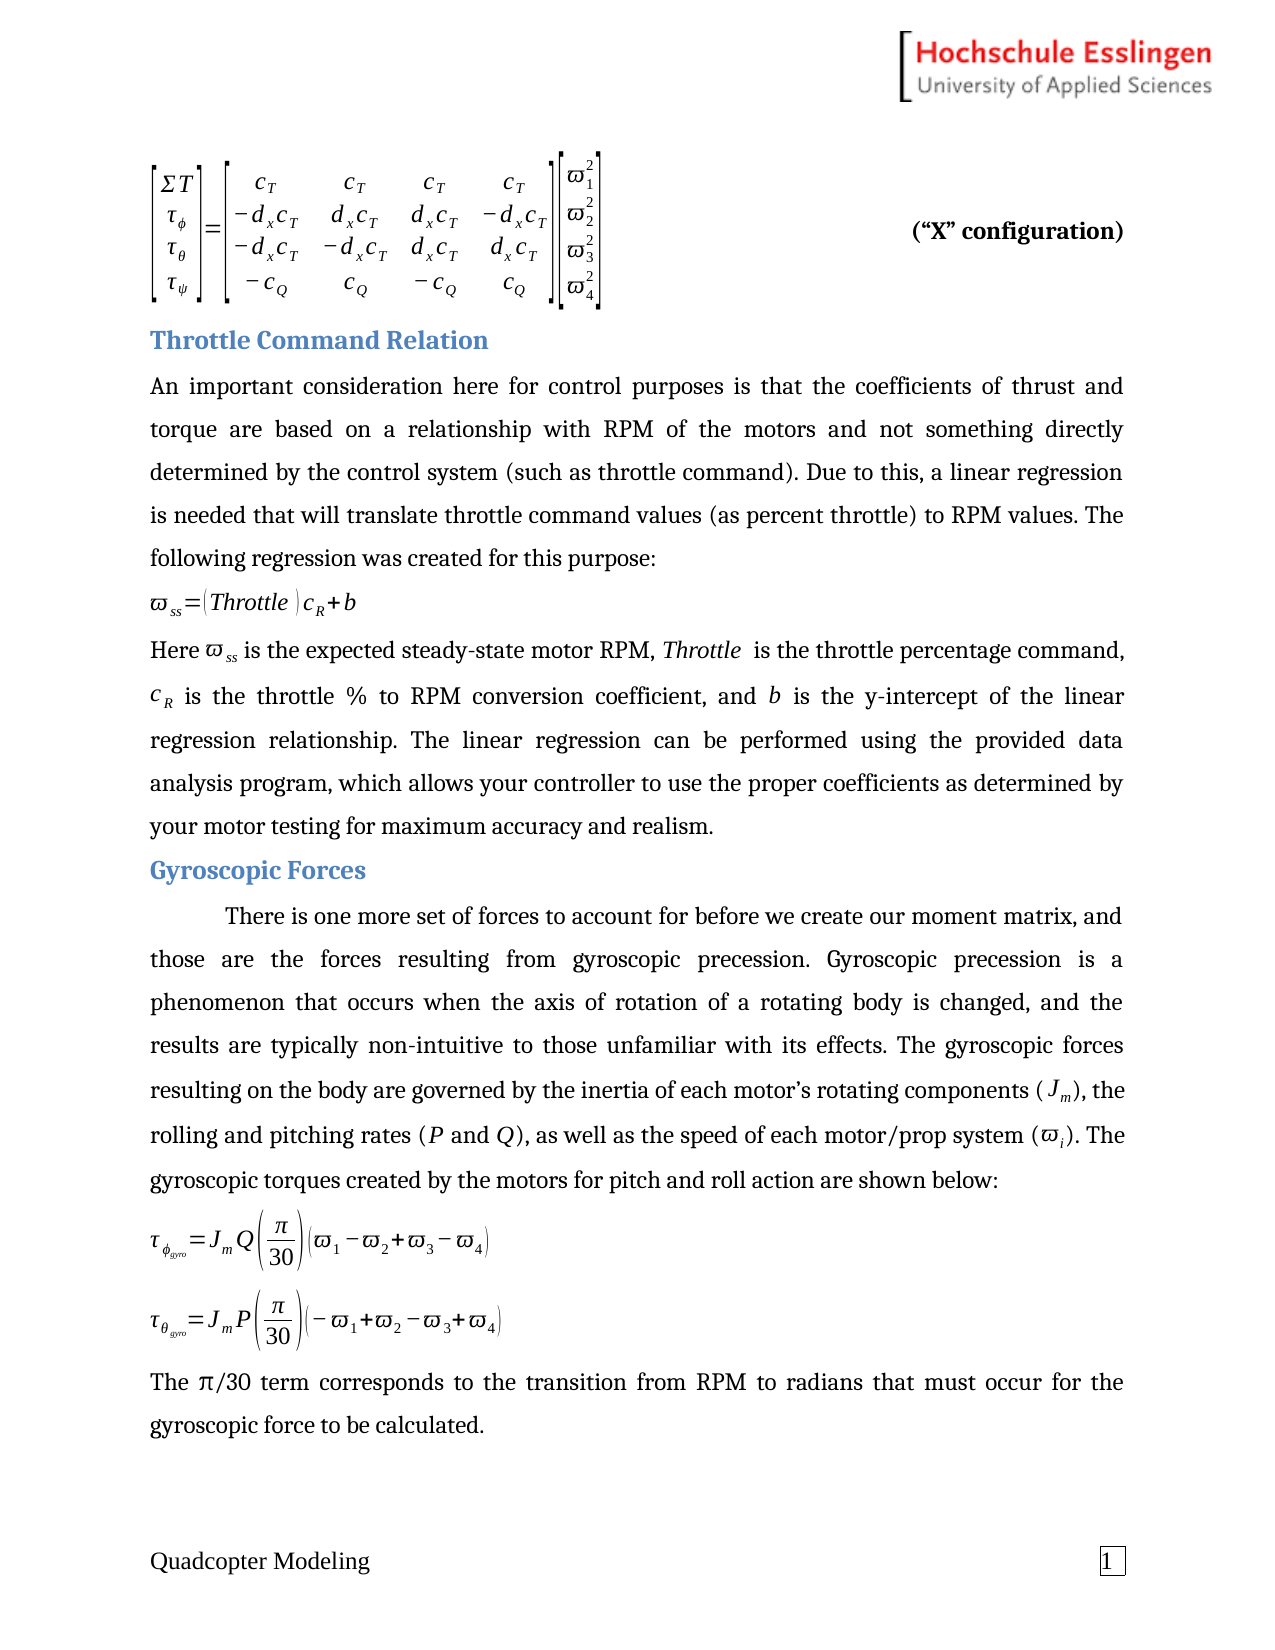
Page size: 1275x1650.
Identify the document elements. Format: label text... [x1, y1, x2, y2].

text There is one more set of forces to account for before we create our moment matrix, and those are the forces resulting from gyroscopic precession. Gyroscopic precession is a phenomenon that occurs when the axis of rotation of a rotating body is changed, and the results are typically non-intuitive to those unfamiliar with its effects. The gyroscopic forces resulting on the body are governed by the inertia of each motor’s rotating components (), the rolling and pitching rates ( and ), as well as the speed of each motor/prop system (). The gyroscopic torques created by the motors for pitch and roll action are shown below: [150, 902, 1125, 1194]
text (“X” configuration) [150, 150, 1125, 311]
text The π/30 term corresponds to the transition from RPM to radians that must occur for the gyroscopic force to be calculated. [150, 1368, 1125, 1439]
picture [899, 31, 1212, 102]
text Throttle Command Relation [150, 325, 1125, 356]
text Gyroscopic Forces [150, 855, 1125, 886]
text An important consideration here for control purposes is that the coefficients of thrust and torque are based on a relationship with RPM of the motors and not something directly determined by the control system (such as throttle command). Due to this, a linear regression is needed that will translate throttle command values (as percent throttle) to RPM values. The following regression was created for this purpose: [150, 372, 1125, 573]
text Here is the expected steady-state motor RPM, is the throttle percentage command, is the throttle % to RPM conversion coefficient, and is the y-intercept of the linear regression relationship. The linear regression can be performed using the provided data analysis program, which allows your controller to use the proper coefficients as determined by your motor testing for maximum accuracy and realism. [150, 634, 1125, 841]
